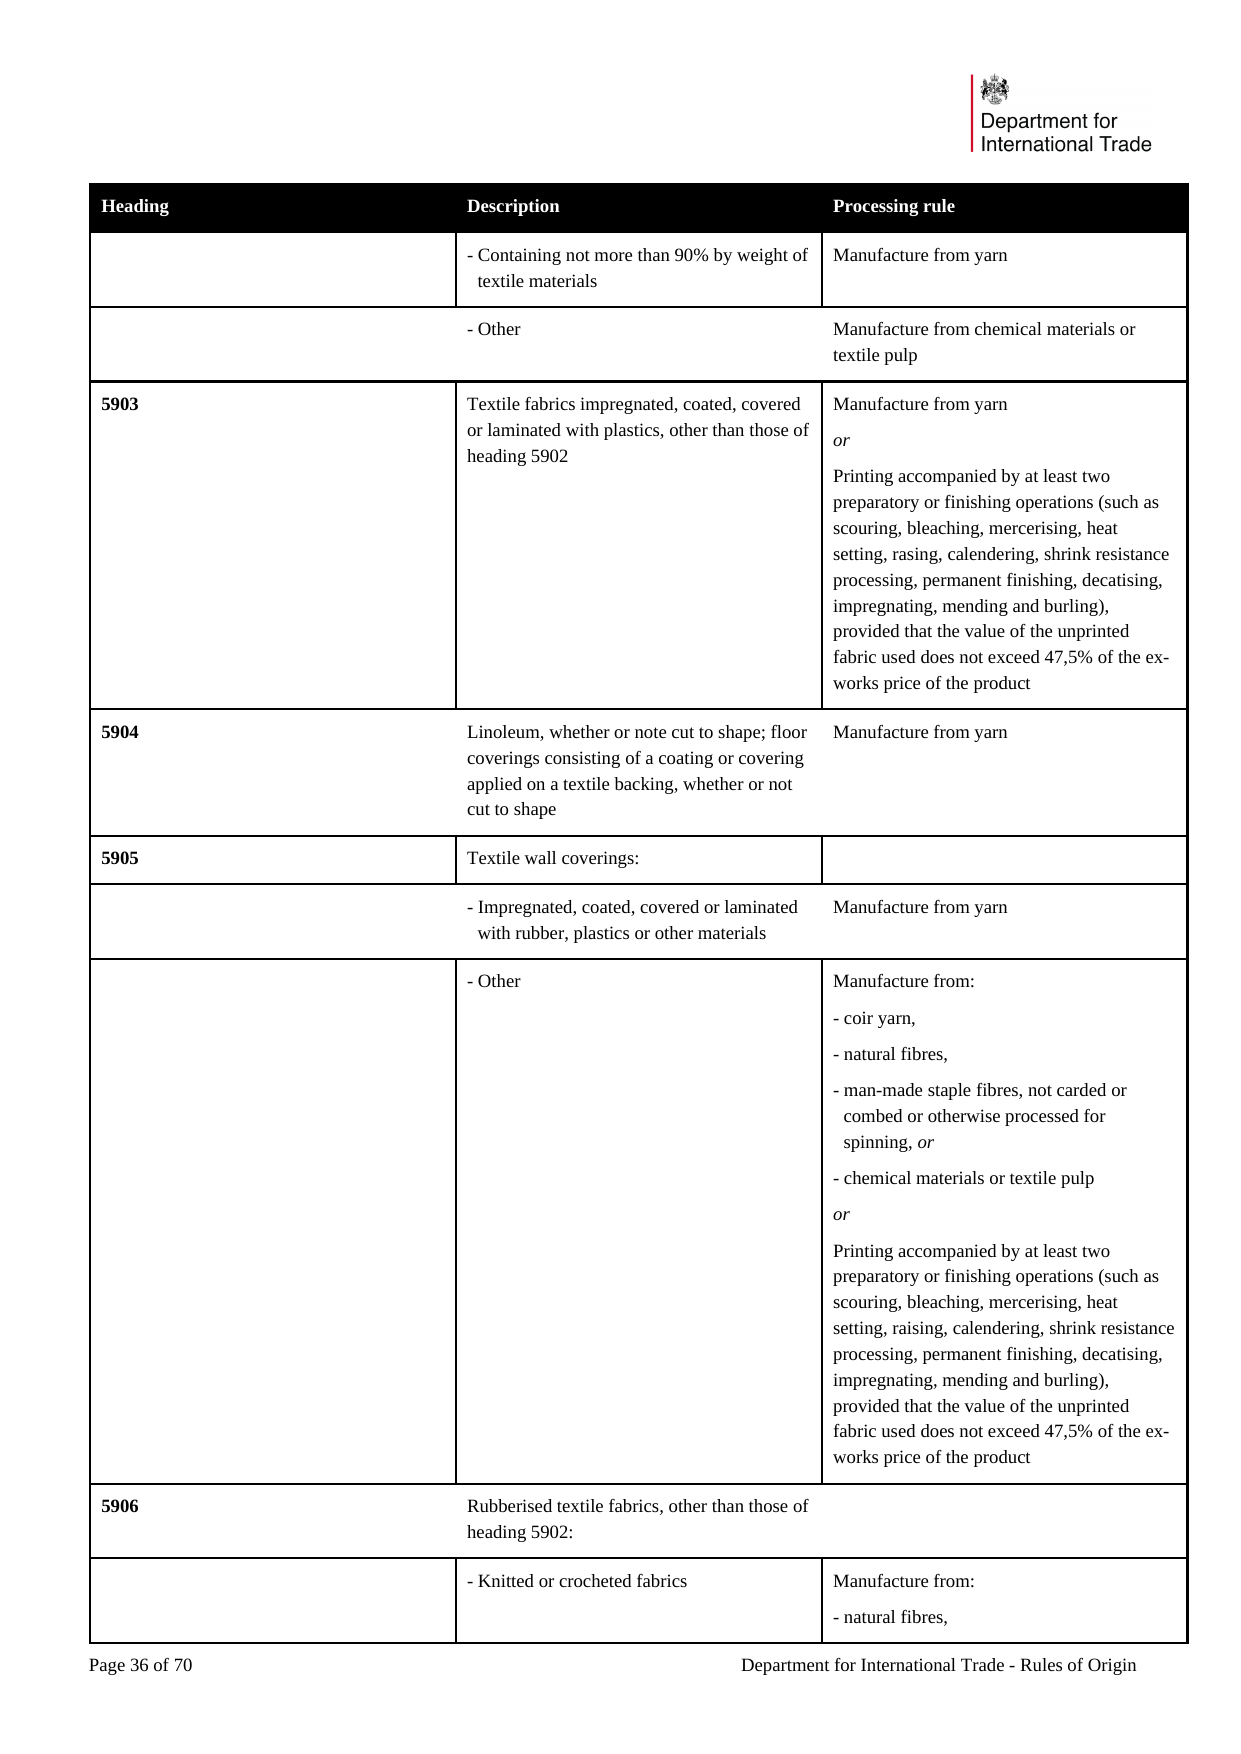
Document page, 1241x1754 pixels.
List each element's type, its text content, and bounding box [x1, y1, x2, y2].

table_header Description [456, 185, 822, 231]
table_cell Manufacture from yarn [822, 885, 1186, 958]
picture [969, 73, 1152, 153]
table_cell Manufacture from yarn [823, 233, 1186, 306]
table_cell Manufacture from: - coir yarn, - natural fibres, - man-made staple fibres, not carded or combed or otherwise processed for spinning, or - chemical materials or textile pulp or Printing accompanied by at least two preparatory or finishing operations (such as scouring, bleaching, mercerising, heat setting, raising, calendering, shrink resistance processing, permanent finishing, decatising, impregnating, mending and burling), provided that the value of the unprinted fabric used does not exceed 47,5% of the ex-works price of the product [823, 960, 1186, 1482]
table_header Processing rule [822, 185, 1186, 231]
table_cell - Impregnated, coated, covered or laminated with rubber, plastics or other materials [456, 885, 822, 958]
table_cell Linoleum, whether or note cut to shape; floor coverings consisting of a coating or covering applied on a textile backing, whether or not cut to shape [456, 710, 822, 834]
table_cell 5906 [91, 1485, 456, 1557]
table_cell - Knitted or crocheted fabrics [457, 1559, 821, 1642]
table_header Heading [91, 185, 456, 231]
table_cell [91, 885, 456, 958]
table_cell [823, 837, 1186, 883]
table_cell - Other [457, 960, 821, 1482]
table_cell [91, 960, 455, 1482]
table_cell Rubberised textile fabrics, other than those of heading 5902: [456, 1485, 822, 1557]
table_cell 5904 [91, 710, 456, 834]
table_cell [91, 1559, 455, 1642]
table_cell [91, 233, 455, 306]
table_cell - Containing not more than 90% by weight of textile materials [457, 233, 821, 306]
table_cell 5903 [91, 383, 455, 708]
table_cell 5905 [91, 837, 455, 883]
table_cell [822, 1485, 1186, 1557]
table_cell Manufacture from yarn or Printing accompanied by at least two preparatory or finishing operations (such as scouring, bleaching, mercerising, heat setting, rasing, calendering, shrink resistance processing, permanent finishing, decatising, impregnating, mending and burling), provided that the value of the unprinted fabric used does not exceed 47,5% of the ex-works price of the product [823, 383, 1186, 708]
table_cell Textile fabrics impregnated, coated, covered or laminated with plastics, other than those of heading 5902 [457, 383, 821, 708]
table_cell Manufacture from yarn [822, 710, 1186, 834]
table_cell Textile wall coverings: [457, 837, 821, 883]
table_cell - Other [456, 308, 822, 380]
table_cell [91, 308, 456, 380]
table_cell Manufacture from chemical materials or textile pulp [822, 308, 1186, 380]
